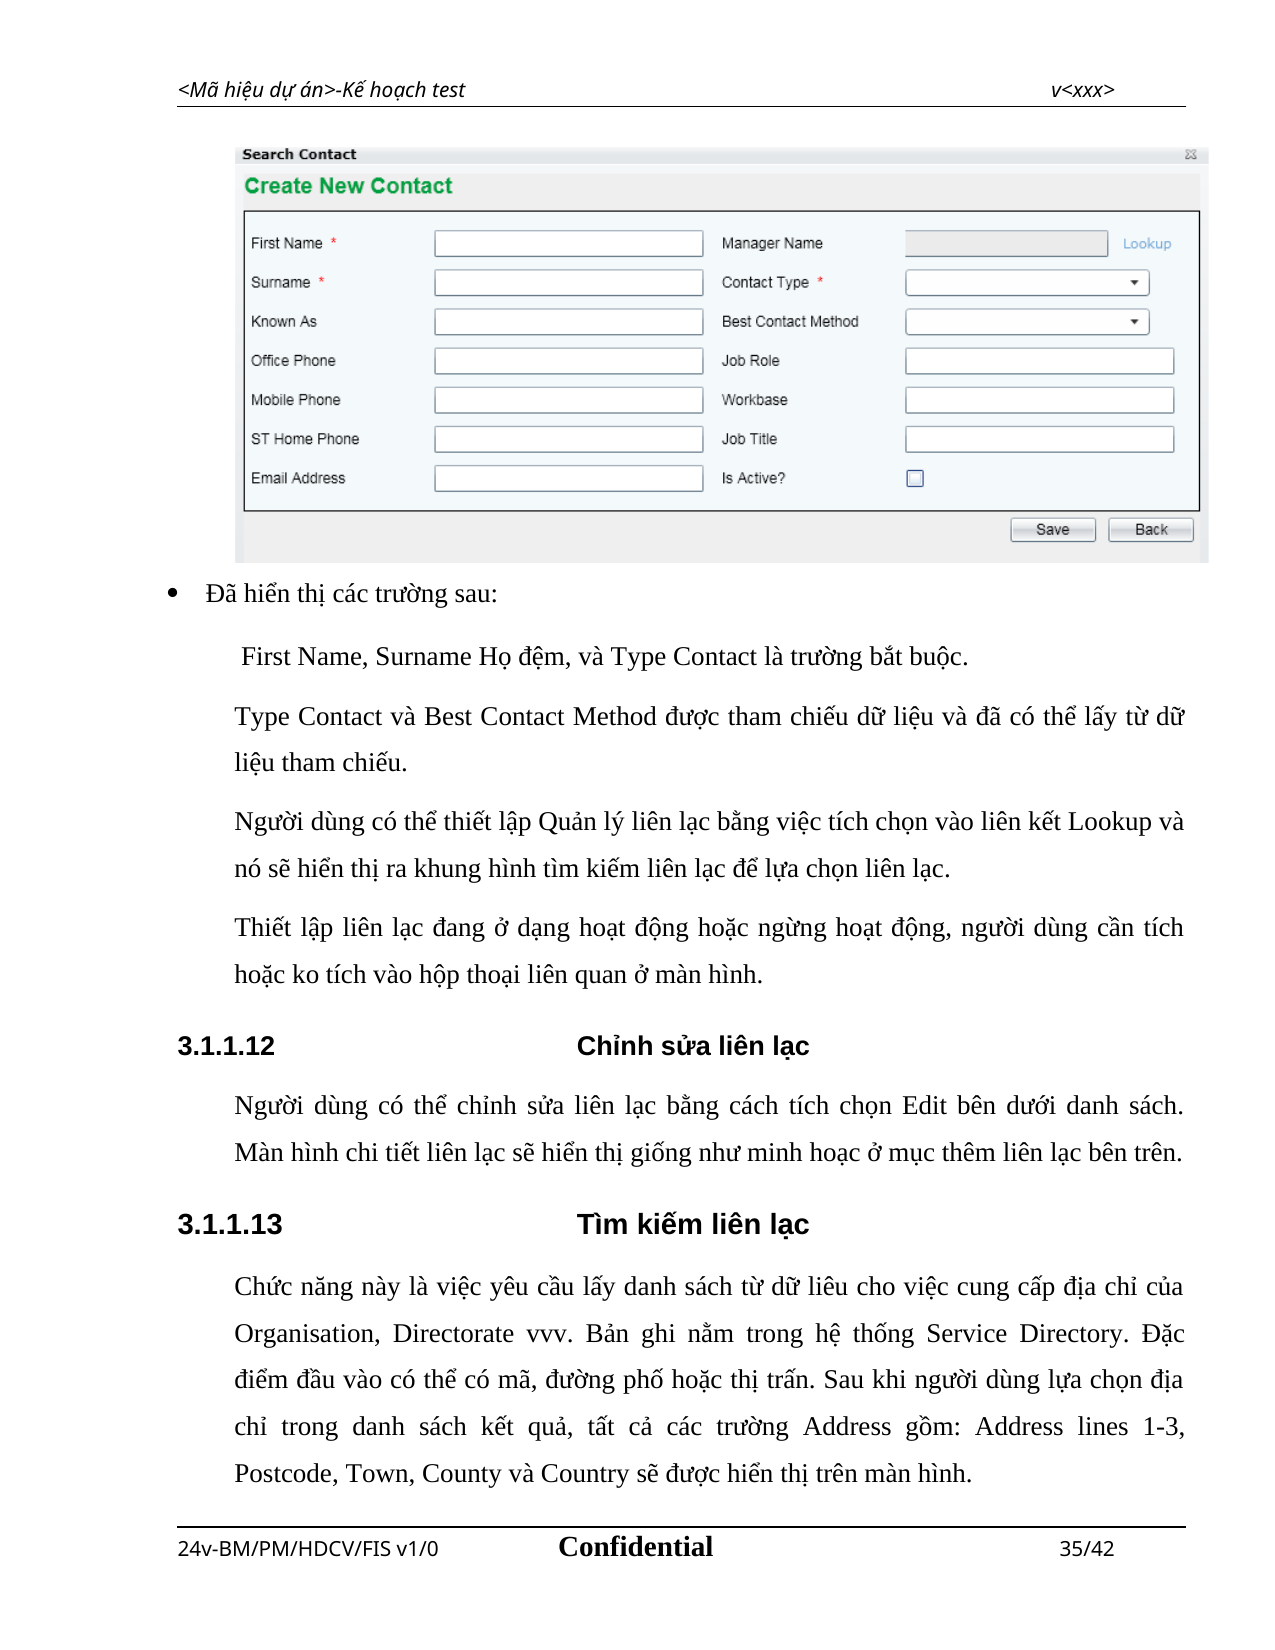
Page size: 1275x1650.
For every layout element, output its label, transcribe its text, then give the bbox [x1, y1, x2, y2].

text Thiết lập liên lạc đang ở dạng hoạt động hoặc ngừng hoạt động, người dùng cần tích hoặc ko tích vào hộp thoại liên quan ở màn hình. [234, 911, 1186, 989]
text Chức năng này là việc yêu cầu lấy danh sách từ dữ liêu cho việc cung cấp địa chỉ của Organisation, Directorate vvv. Bản ghi nằm trong hệ thống Service Directory. Đặc điểm đầu vào có thể có mã, đường phố hoặc thị trấn. Sau khi người dùng lựa chọn địa chỉ trong danh sách kết quả, tất cả các trường Address gồm: Address lines 1-3, Postcode, Town, County và Country sẽ được hiển thị trên màn hình. [234, 1270, 1186, 1488]
text First Name, Surname Họ đệm, và Type Contact là trường bắt buộc. [234, 641, 1186, 672]
list Đã hiển thị các trường sau: [168, 577, 1186, 608]
text Type Contact và Best Contact Method được tham chiếu dữ liệu và đã có thể lấy từ dữ liệu tham chiếu. [234, 700, 1186, 777]
subtitle Tìm kiếm liên lạc [177, 1207, 1186, 1241]
text Người dùng có thể chỉnh sửa liên lạc bằng cách tích chọn Edit bên dưới danh sách. Màn hình chi tiết liên lạc sẽ hiển thị giống như minh hoạc ở mục thêm liên lạc bên trên. [234, 1089, 1186, 1167]
text Người dùng có thể thiết lập Quản lý liên lạc bằng việc tích chọn vào liên kết Lookup và nó sẽ hiển thị ra khung hình tìm kiếm liên lạc để lựa chọn liên lạc. [234, 806, 1186, 883]
subtitle Chỉnh sửa liên lạc [177, 1030, 1186, 1061]
picture [234, 147, 1210, 563]
